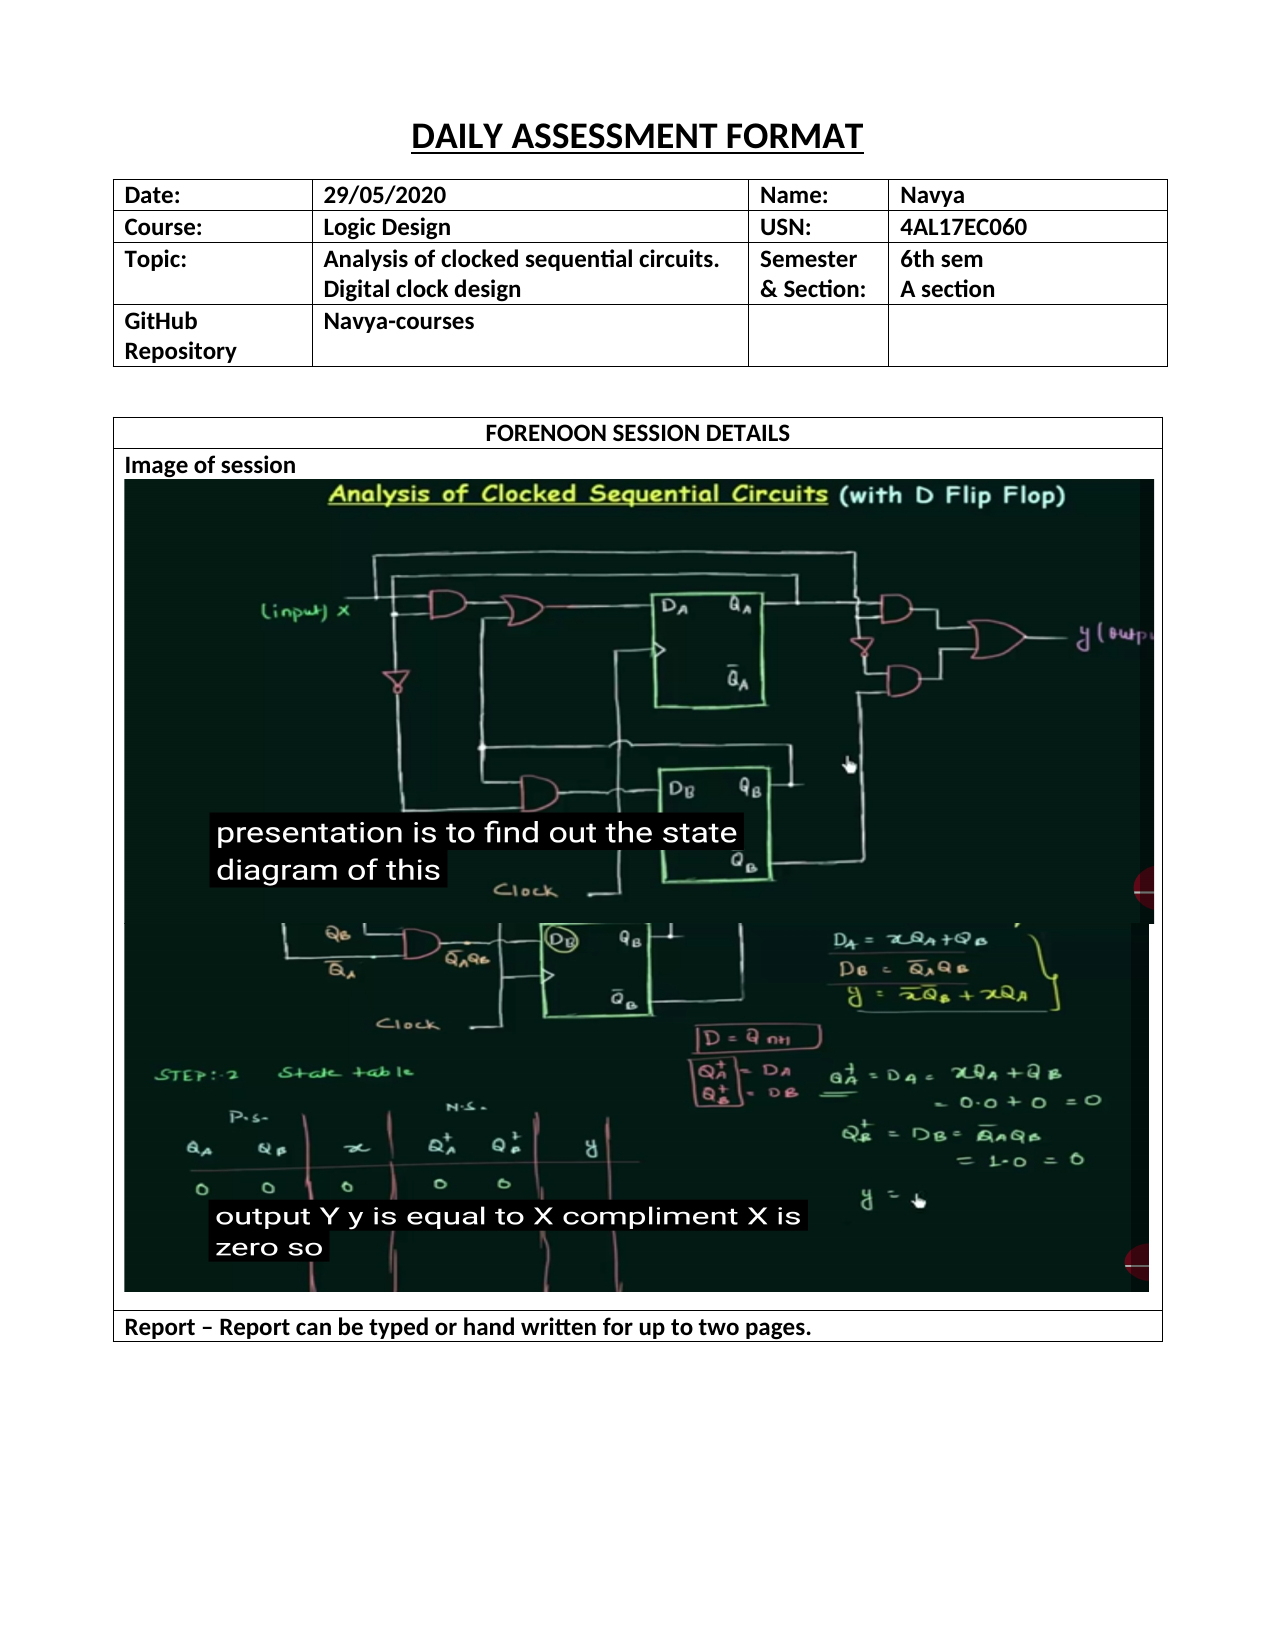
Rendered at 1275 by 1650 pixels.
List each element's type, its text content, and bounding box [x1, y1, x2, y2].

table_cell Report – Report can be typed or hand written for up to two pages. [114, 1311, 1162, 1341]
table_cell Semester & Section: [749, 243, 888, 304]
table_header FORENOON SESSION DETAILS [114, 418, 1162, 448]
table_cell [749, 305, 888, 366]
table_cell Logic Design [313, 211, 748, 242]
table_cell Analysis of clocked sequential circuits. Digital clock design [313, 243, 748, 304]
table_cell Image of session [114, 449, 1162, 1309]
table_cell 4AL17EC060 [889, 211, 1167, 242]
picture [124, 479, 1155, 1292]
text DAILY ASSESSMENT FORMAT [112, 112, 1162, 158]
table_header 29/05/2020 [313, 180, 748, 210]
table_cell GitHub Repository [114, 305, 312, 366]
table_header Name: [749, 180, 888, 210]
table_cell Topic: [114, 243, 312, 304]
table_cell [889, 305, 1167, 366]
table_header Navya [889, 180, 1167, 210]
table_cell 6th sem A section [889, 243, 1167, 304]
table_header Date: [114, 180, 312, 210]
table_cell USN: [749, 211, 888, 242]
table_cell Navya-courses [313, 305, 748, 366]
table_cell Course: [114, 211, 312, 242]
